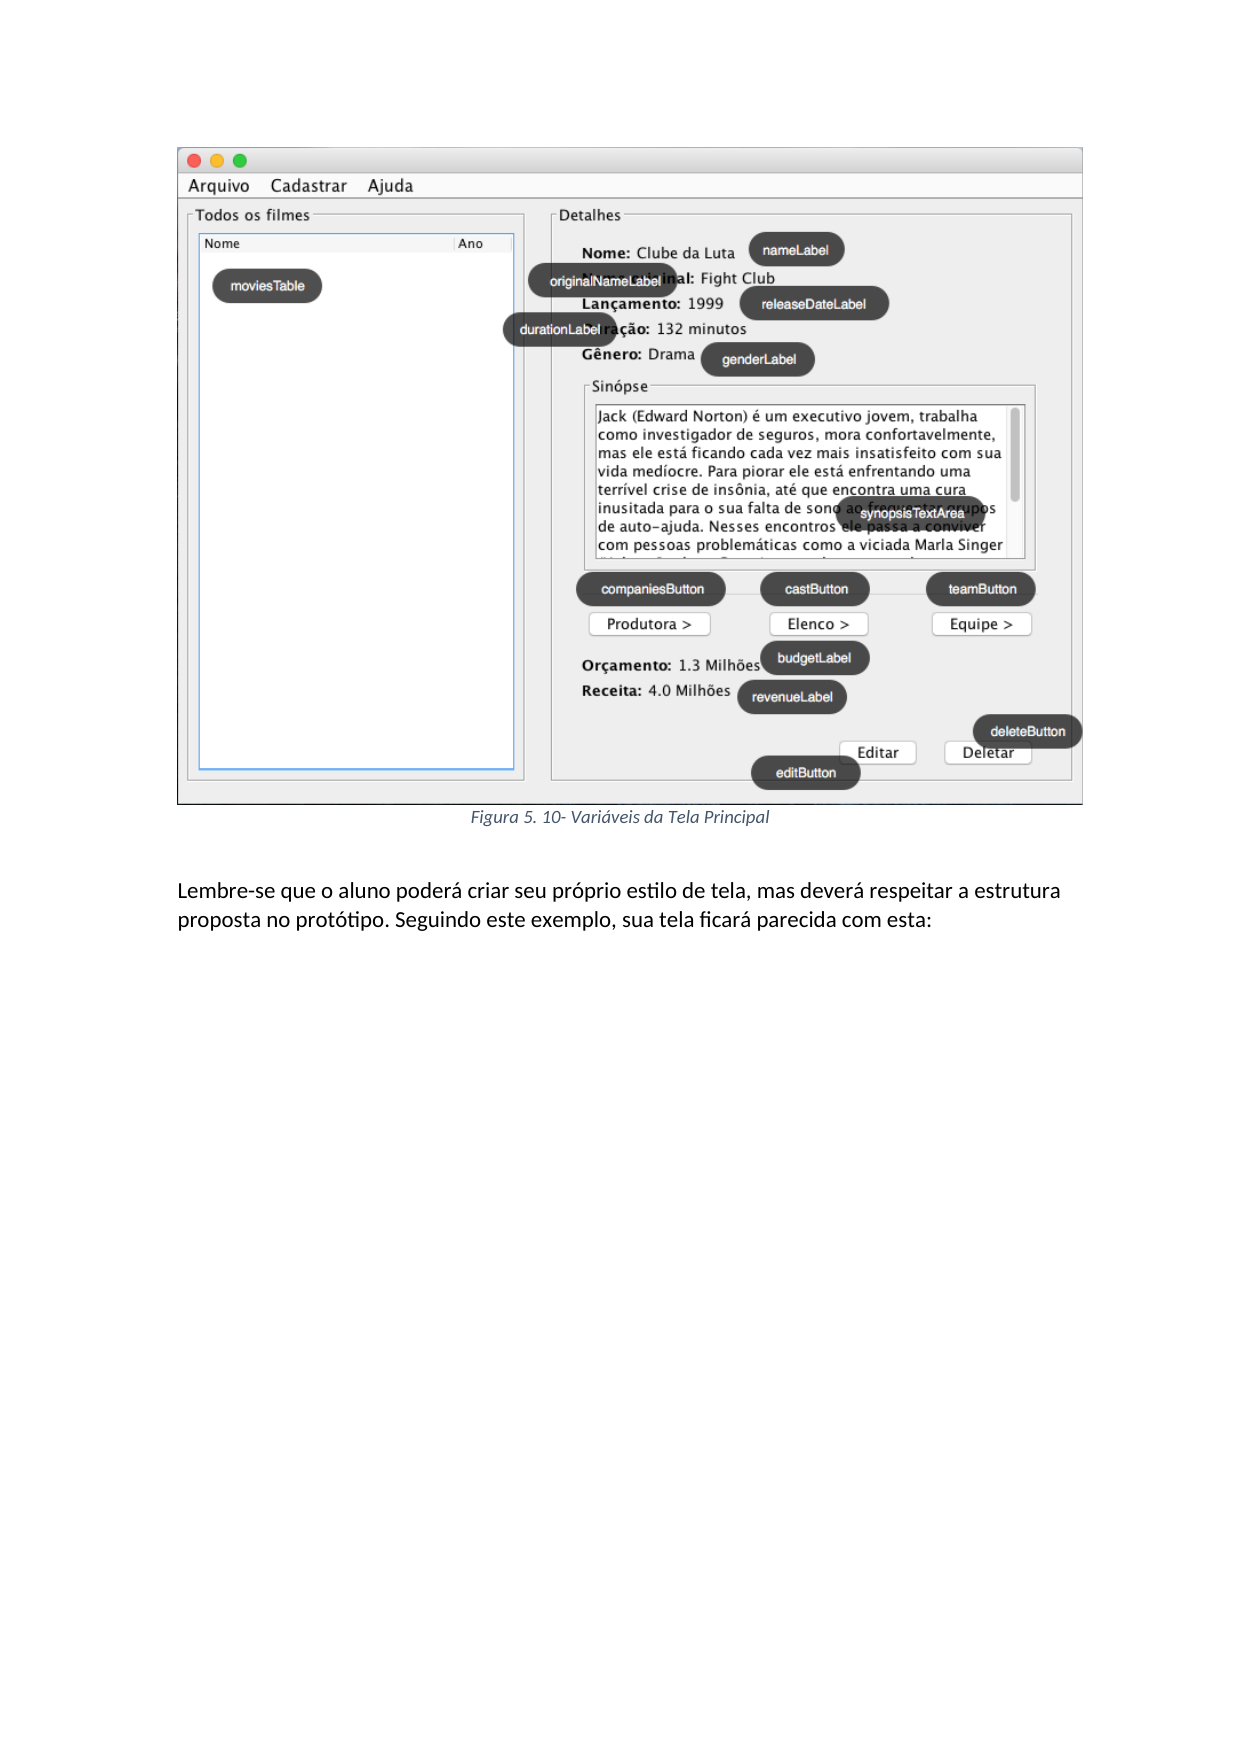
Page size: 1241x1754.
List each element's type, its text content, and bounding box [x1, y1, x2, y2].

text Lembre-se que o aluno poderá criar seu próprio estilo de tela, mas deverá respeitar a estrutura proposta no protótipo. Seguindo este exemplo, sua tela ficará parecida com esta: [177, 877, 1063, 933]
picture [177, 147, 1085, 805]
